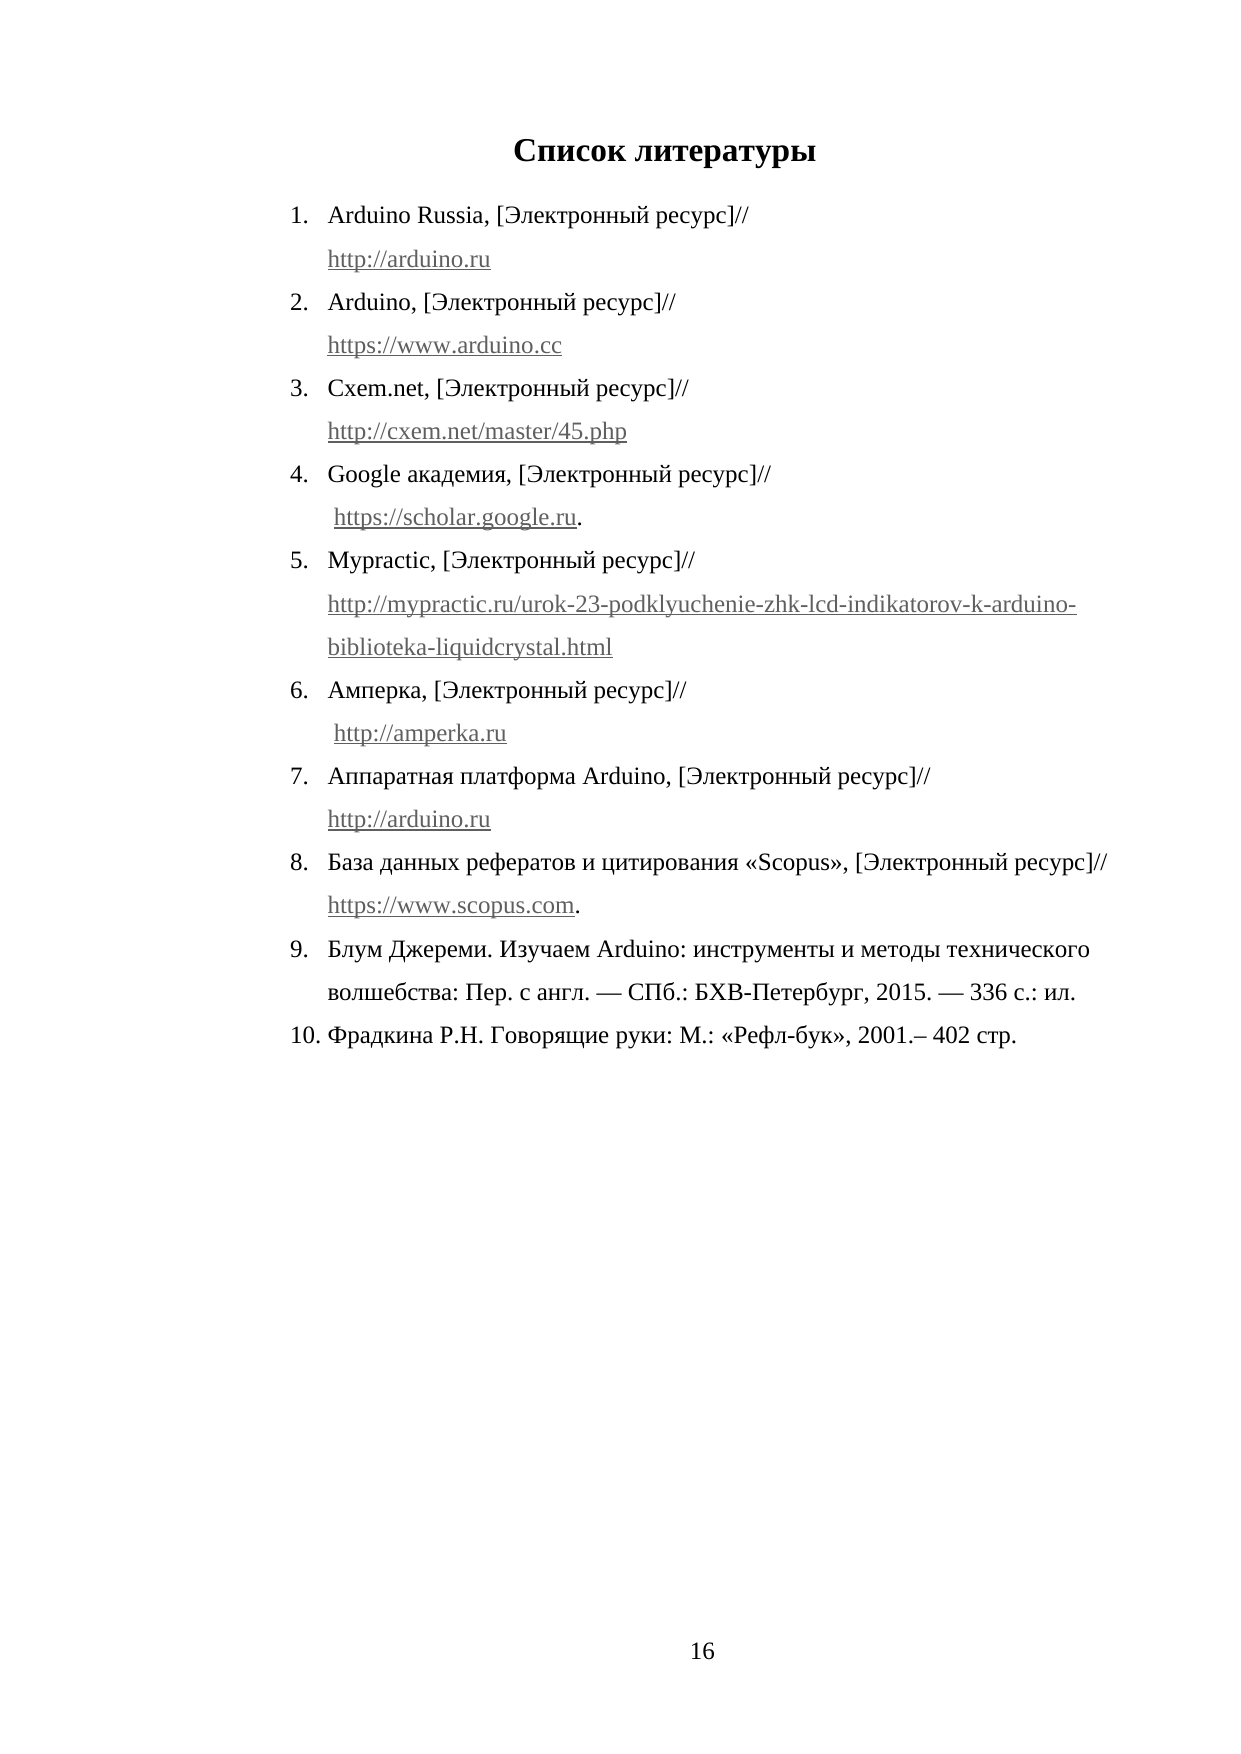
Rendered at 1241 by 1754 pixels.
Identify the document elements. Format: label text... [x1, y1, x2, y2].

list Google академия, [Электронный ресурс]// https://scholar.google.ru. [290, 459, 1152, 531]
list Аппаратная платформа Arduino, [Электронный ресурс]// http://arduino.ru [290, 761, 1152, 833]
list Arduino Russia, [Электронный ресурс]// http://arduino.ru [290, 201, 1152, 272]
list Cxem.net, [Электронный ресурс]// http://cxem.net/master/45.php [290, 373, 1152, 445]
list Амперка, [Электронный ресурс]// http://amperka.ru [290, 675, 1152, 747]
list Arduino, [Электронный ресурс]// https://www.arduino.cc [290, 287, 1152, 359]
subtitle Список литературы [177, 131, 1152, 169]
list Mypractic, [Электронный ресурс]// http://mypractic.ru/urok-23-podklyuchenie-zhk-lcd-indikatorov-k-arduino-biblioteka-liquidcrystal.html [290, 546, 1152, 661]
list Фрадкина Р.Н. Говорящие руки: М.: «Рефл-бук», 2001.– 402 стр. [290, 1020, 1152, 1049]
list Блум Джереми. Изучаем Arduino: инструменты и методы технического волшебства: Пер. с англ. — СПб.: БХВ-Петербург, 2015. — 336 с.: ил. [290, 934, 1152, 1006]
list База данных рефератов и цитирования «Scopus», [Электронный ресурс]// https://www.scopus.com. [290, 847, 1152, 919]
